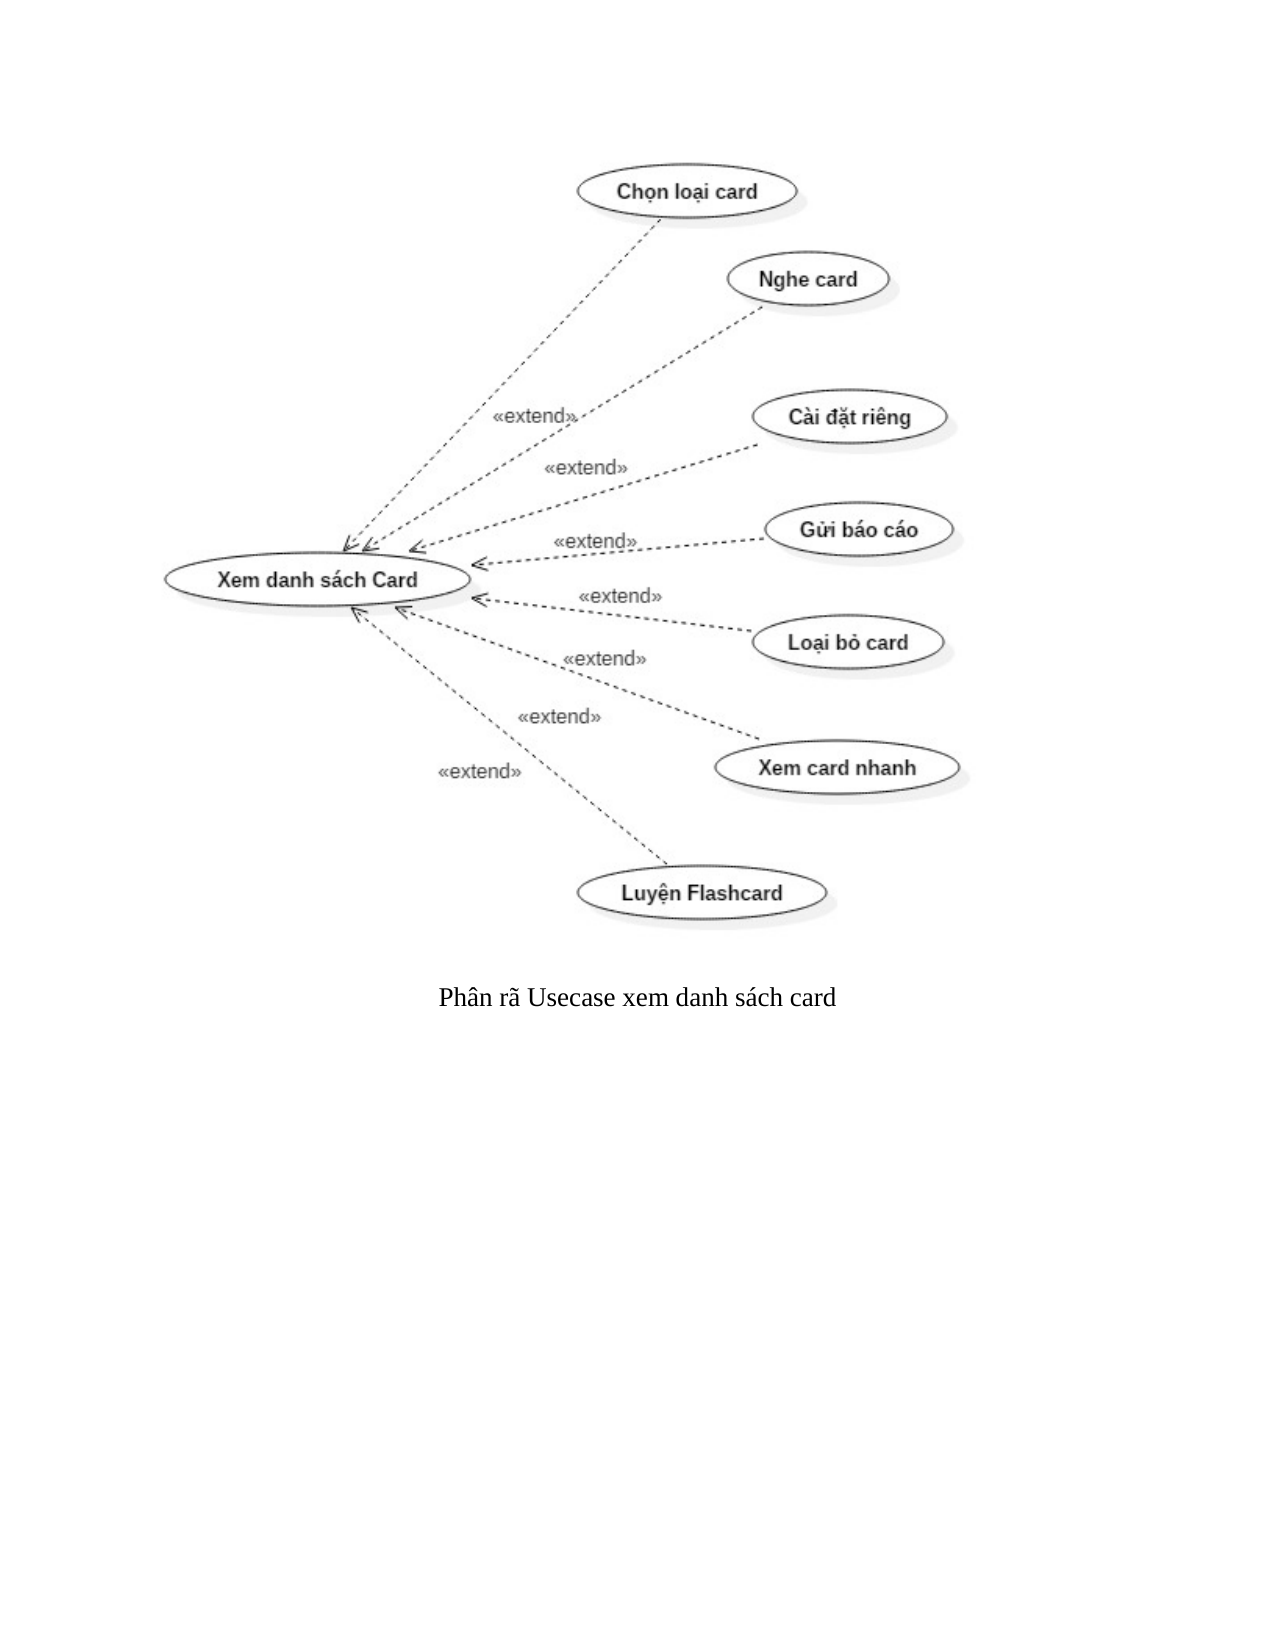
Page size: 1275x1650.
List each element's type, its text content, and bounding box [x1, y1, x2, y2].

picture [150, 150, 1022, 982]
text Phân rã Usecase xem danh sách card [150, 981, 1125, 1012]
